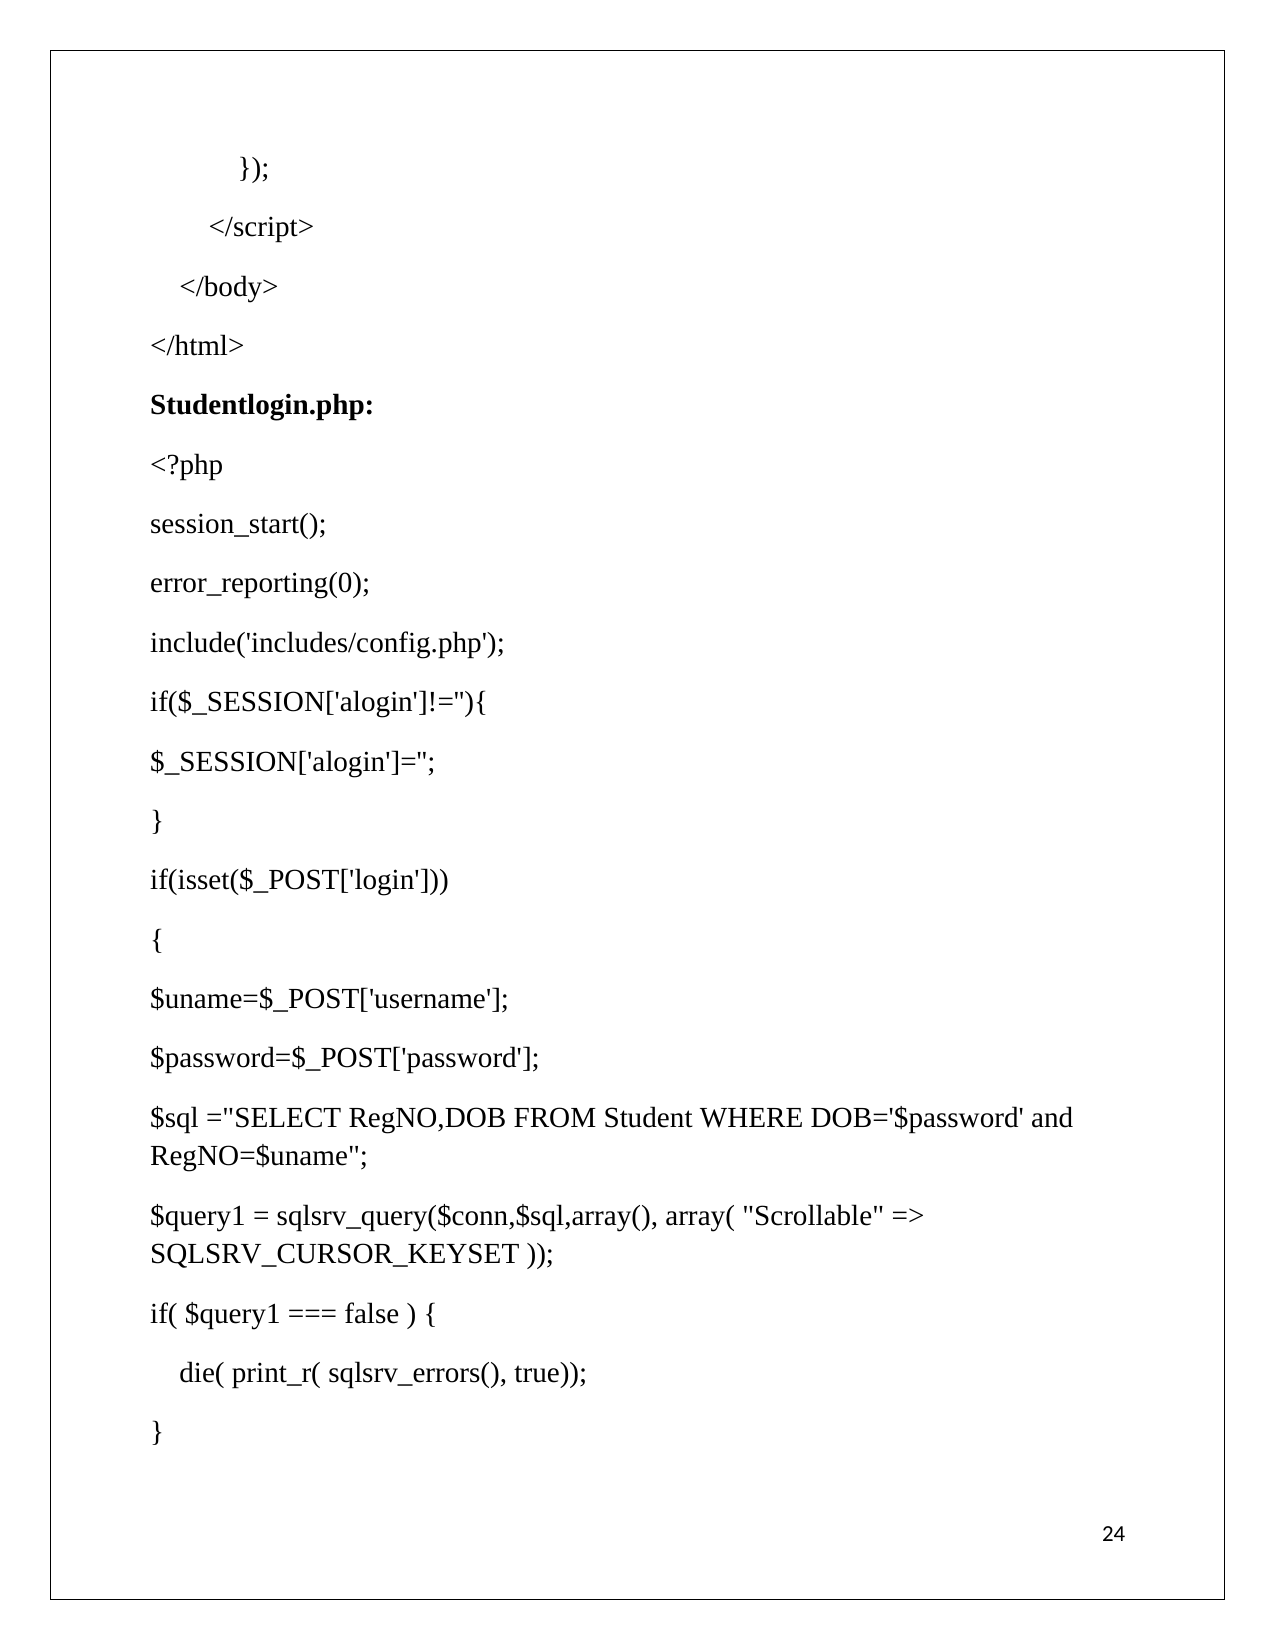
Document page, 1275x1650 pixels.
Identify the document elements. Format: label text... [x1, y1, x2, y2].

text if(isset($_POST['login'])) [150, 862, 1125, 896]
text { [150, 922, 1125, 955]
text <?php [150, 447, 1125, 480]
text error_reporting(0); [150, 566, 1125, 599]
text </script> [150, 209, 1125, 243]
text $query1 = sqlsrv_query($conn,$sql,array(), array( "Scrollable" => SQLSRV_CURSOR_KEYSET )); [150, 1198, 1125, 1270]
text } [150, 1414, 1125, 1448]
text if( $query1 === false ) { [150, 1296, 1125, 1329]
text </body> [150, 269, 1125, 302]
text die( print_r( sqlsrv_errors(), true)); [150, 1355, 1125, 1389]
text $sql ="SELECT RegNO,DOB FROM Student WHERE DOB='$password' and RegNO=$uname"; [150, 1100, 1125, 1172]
text } [150, 803, 1125, 837]
text $_SESSION['alogin']=''; [150, 744, 1125, 777]
text include('includes/config.php'); [150, 625, 1125, 658]
text $password=$_POST['password']; [150, 1041, 1125, 1074]
text $uname=$_POST['username']; [150, 981, 1125, 1015]
text if($_SESSION['alogin']!=''){ [150, 684, 1125, 718]
text </html> [150, 328, 1125, 362]
text }); [150, 150, 1125, 183]
text Studentlogin.php: [150, 387, 1125, 421]
text session_start(); [150, 506, 1125, 540]
